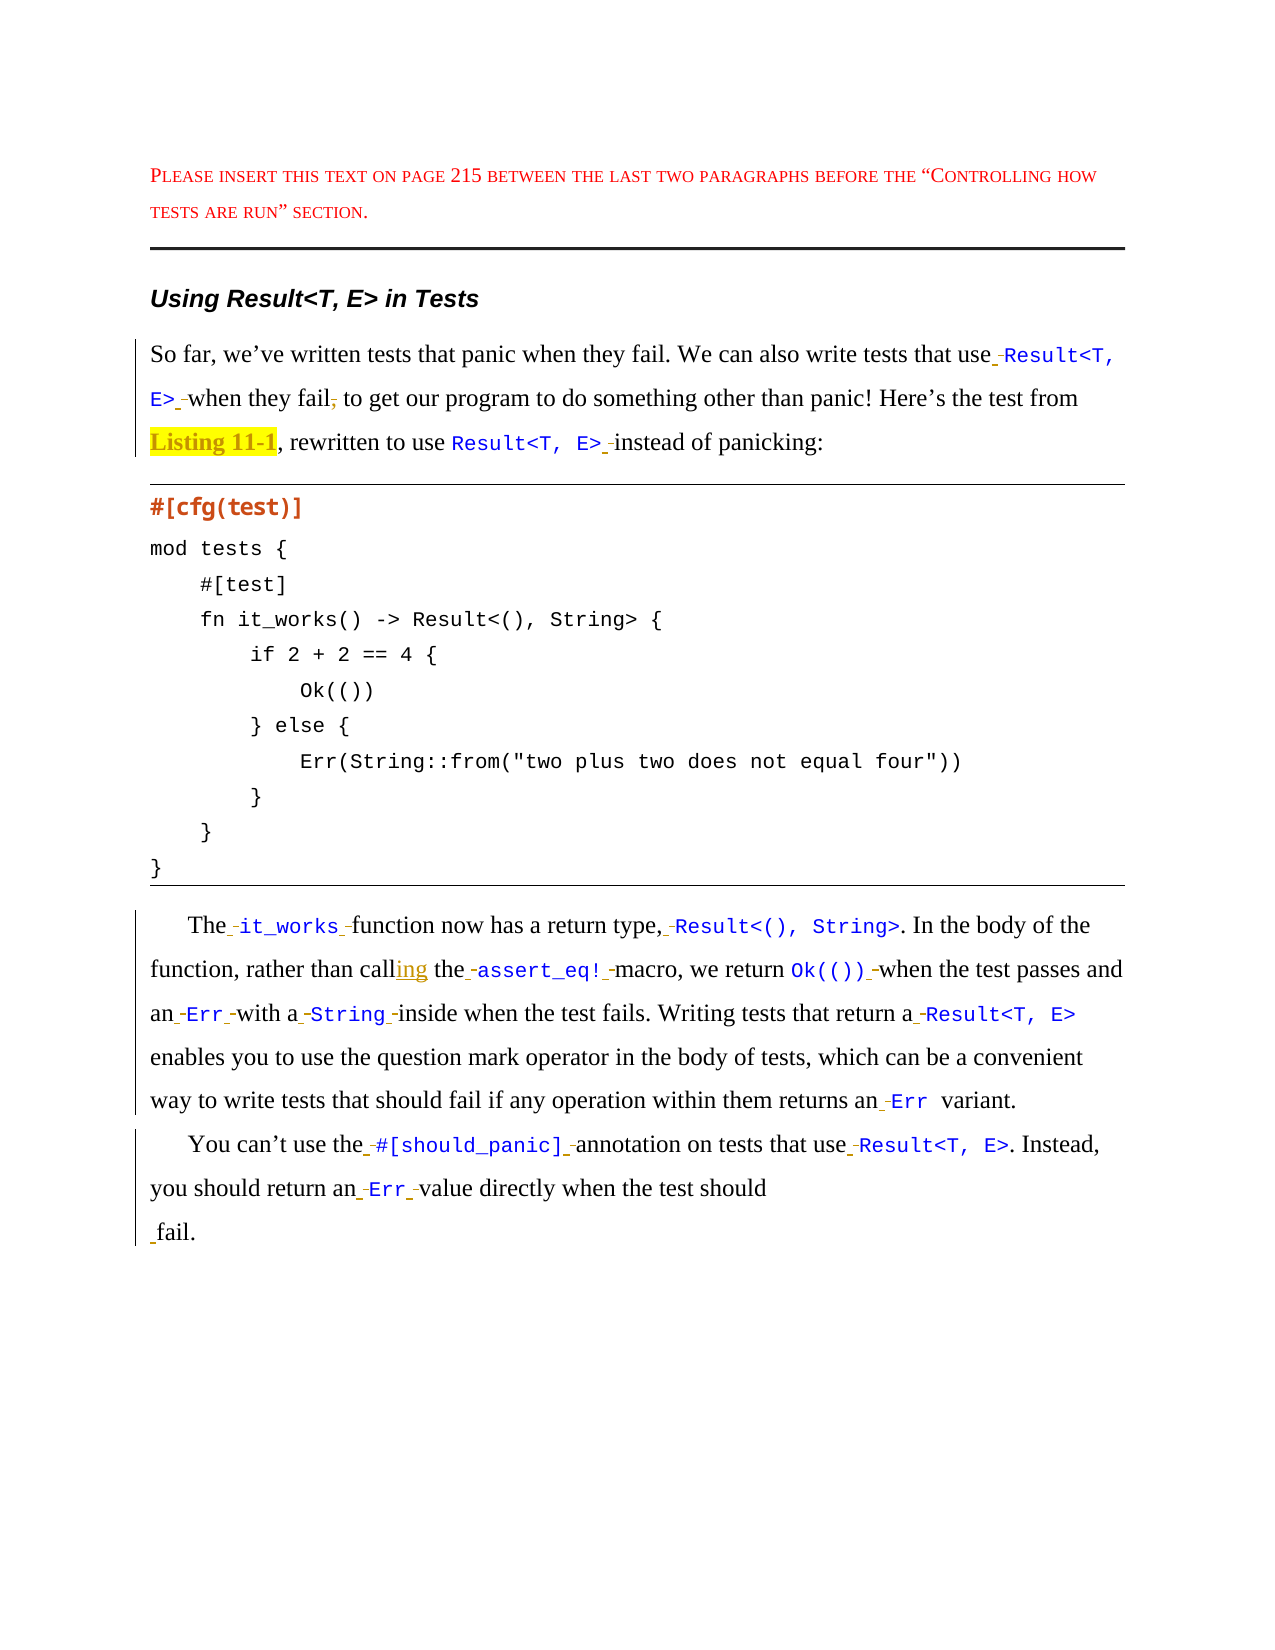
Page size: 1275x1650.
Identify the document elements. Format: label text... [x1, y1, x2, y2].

text Please insert this text on page 215 between the last two paragraphs before the “Controlling how tests are run” section. [150, 162, 1125, 223]
text } else { [150, 715, 1125, 739]
text You can’t use the#[should_panic]annotation on tests that useResult<T, E>. Instead, you should return anErrvalue directly when the test shouldfail. [150, 1129, 1125, 1246]
text #[test] [150, 573, 1125, 597]
text Using Result<T, E> in Tests [150, 284, 1125, 312]
text fn it_works() -> Result<(), String> { [150, 609, 1125, 633]
text mod tests { [150, 538, 1125, 562]
text Err(String::from("two plus two does not equal four")) [150, 751, 1125, 774]
text if 2 + 2 == 4 { [150, 644, 1125, 668]
text So far, we’ve written tests that panic when they fail. We can also write tests that useResult<T, E>when they fail to get our program to do something other than panic! Here’s the test from Listing 11-1, rewritten to use Result<T, E>instead of panicking: [150, 339, 1125, 457]
text Theit_worksfunction now has a return type,Result<(), String>. In the body of the function, rather than call theassert_eq!macro, we return Ok(())when the test passes and anErrwith aStringinside when the test fails. Writing tests that return aResult<T, E>enables you to use the question mark operator in the body of tests, which can be a convenient way to write tests that should fail if any operation within them returns anErr variant. [150, 910, 1125, 1114]
text } [150, 786, 1125, 810]
text #[cfg(test)] [150, 485, 1125, 522]
text } [150, 821, 1125, 845]
text } [150, 857, 1125, 885]
text Ok(()) [150, 680, 1125, 703]
